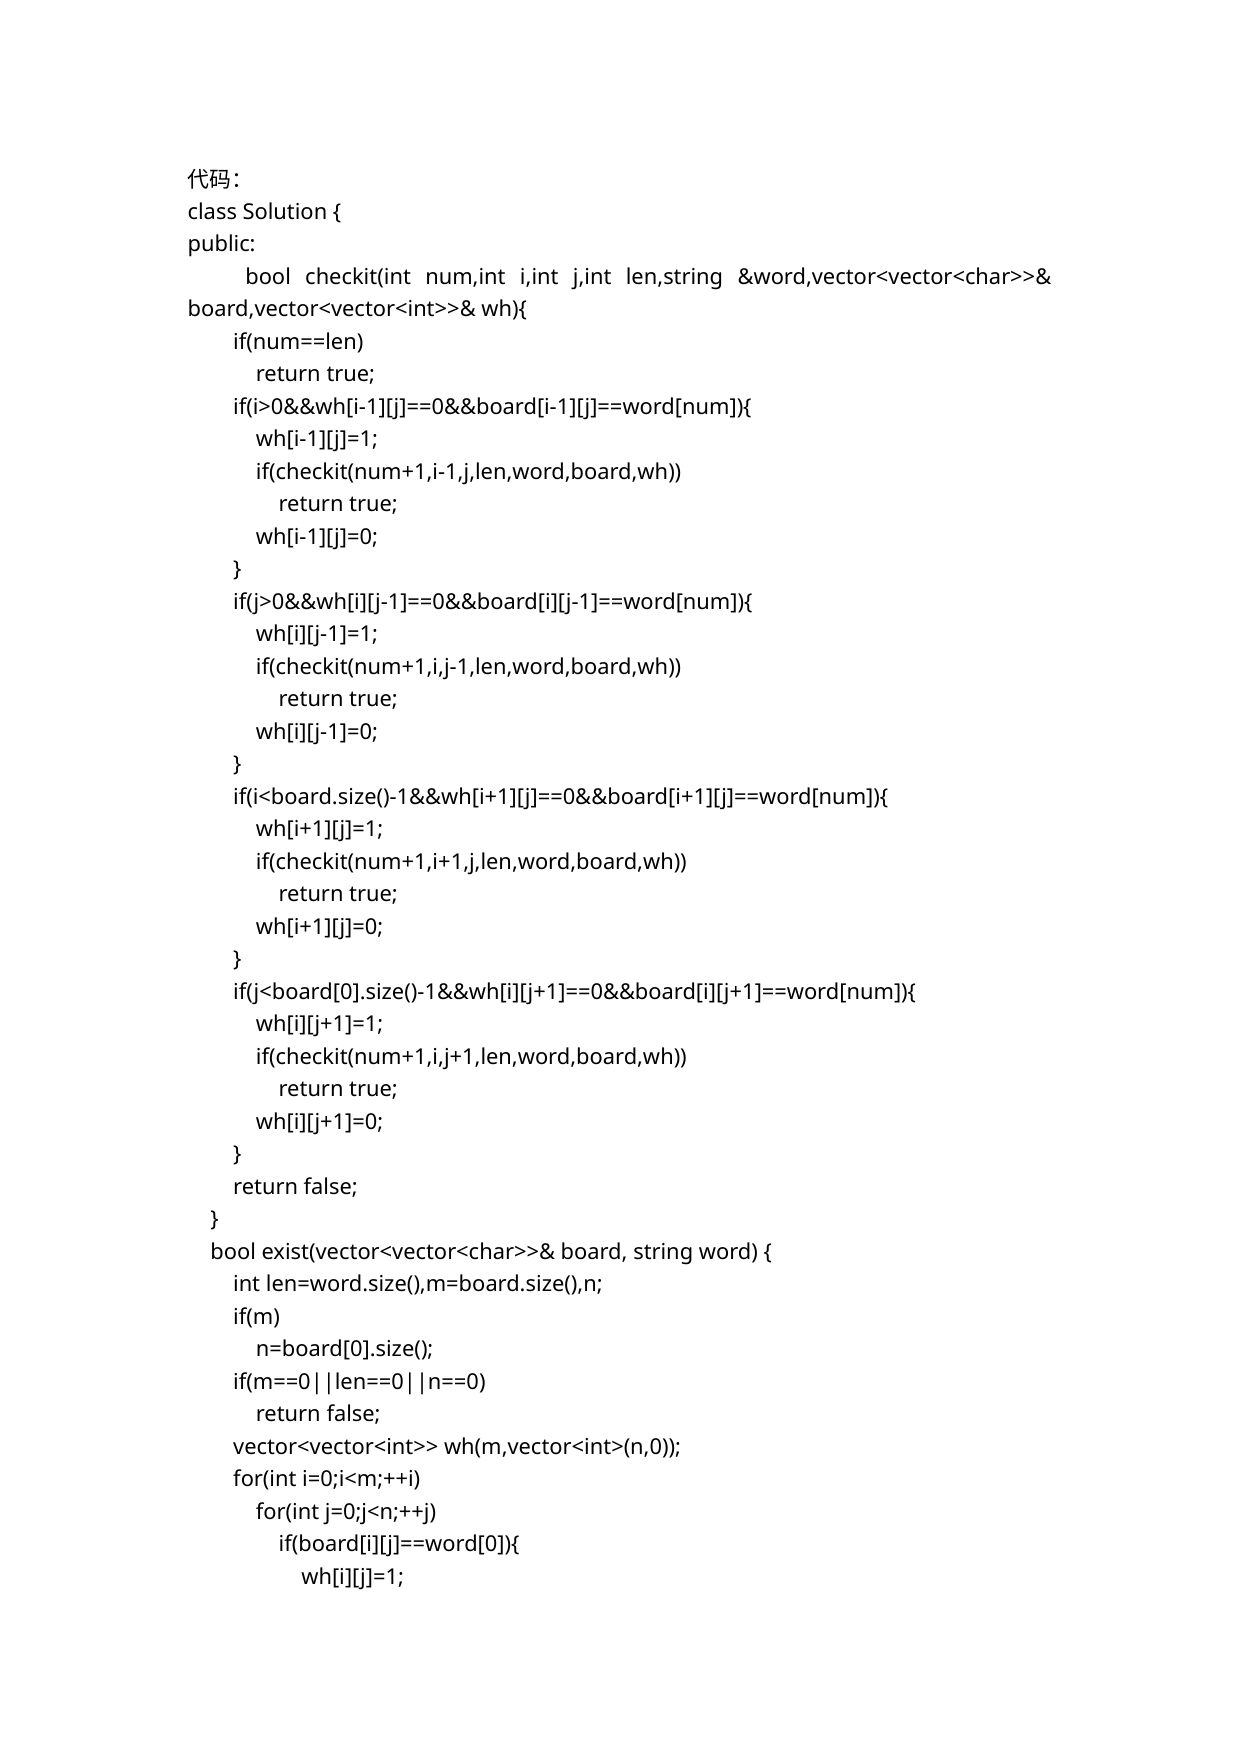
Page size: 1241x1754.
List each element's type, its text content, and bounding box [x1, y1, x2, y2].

text bool exist(vector<vector<char>>& board, string word) { [187, 1234, 1053, 1267]
text class Solution { [187, 194, 1053, 227]
text } [187, 942, 1053, 974]
text for(int j=0;j<n;++j) [187, 1494, 1053, 1527]
text if(m==0||len==0||n==0) [187, 1364, 1053, 1397]
text if(j>0&&wh[i][j-1]==0&&board[i][j-1]==word[num]){ [187, 584, 1053, 617]
text return true; [187, 357, 1053, 389]
text return false; [187, 1397, 1053, 1429]
text 代码： [187, 162, 1053, 194]
text } [187, 552, 1053, 584]
text wh[i][j-1]=0; [187, 714, 1053, 747]
text if(num==len) [187, 324, 1053, 357]
text if(i>0&&wh[i-1][j]==0&&board[i-1][j]==word[num]){ [187, 389, 1053, 422]
text int len=word.size(),m=board.size(),n; [187, 1267, 1053, 1299]
text n=board[0].size(); [187, 1332, 1053, 1364]
text return false; [187, 1169, 1053, 1202]
text wh[i][j+1]=1; [187, 1007, 1053, 1039]
text if(m) [187, 1299, 1053, 1332]
text for(int i=0;i<m;++i) [187, 1462, 1053, 1494]
text return true; [187, 682, 1053, 714]
text if(checkit(num+1,i,j+1,len,word,board,wh)) [187, 1039, 1053, 1072]
text if(checkit(num+1,i,j-1,len,word,board,wh)) [187, 649, 1053, 682]
text wh[i+1][j]=1; [187, 812, 1053, 844]
text if(i<board.size()-1&&wh[i+1][j]==0&&board[i+1][j]==word[num]){ [187, 779, 1053, 812]
text } [187, 1202, 1053, 1234]
text wh[i+1][j]=0; [187, 909, 1053, 942]
text wh[i][j]=1; [187, 1559, 1053, 1592]
text } [187, 747, 1053, 779]
text if(j<board[0].size()-1&&wh[i][j+1]==0&&board[i][j+1]==word[num]){ [187, 974, 1053, 1007]
text wh[i][j+1]=0; [187, 1104, 1053, 1137]
text if(checkit(num+1,i+1,j,len,word,board,wh)) [187, 844, 1053, 877]
text return true; [187, 487, 1053, 519]
text vector<vector<int>> wh(m,vector<int>(n,0)); [187, 1429, 1053, 1462]
text return true; [187, 877, 1053, 909]
text wh[i-1][j]=1; [187, 422, 1053, 454]
text } [187, 1137, 1053, 1169]
text wh[i][j-1]=1; [187, 617, 1053, 649]
text public: [187, 227, 1053, 259]
text if(board[i][j]==word[0]){ [187, 1527, 1053, 1559]
text return true; [187, 1072, 1053, 1104]
text wh[i-1][j]=0; [187, 519, 1053, 552]
text bool checkit(int num,int i,int j,int len,string &word,vector<vector<char>>& board,vector<vector<int>>& wh){ [187, 259, 1053, 324]
text if(checkit(num+1,i-1,j,len,word,board,wh)) [187, 454, 1053, 487]
